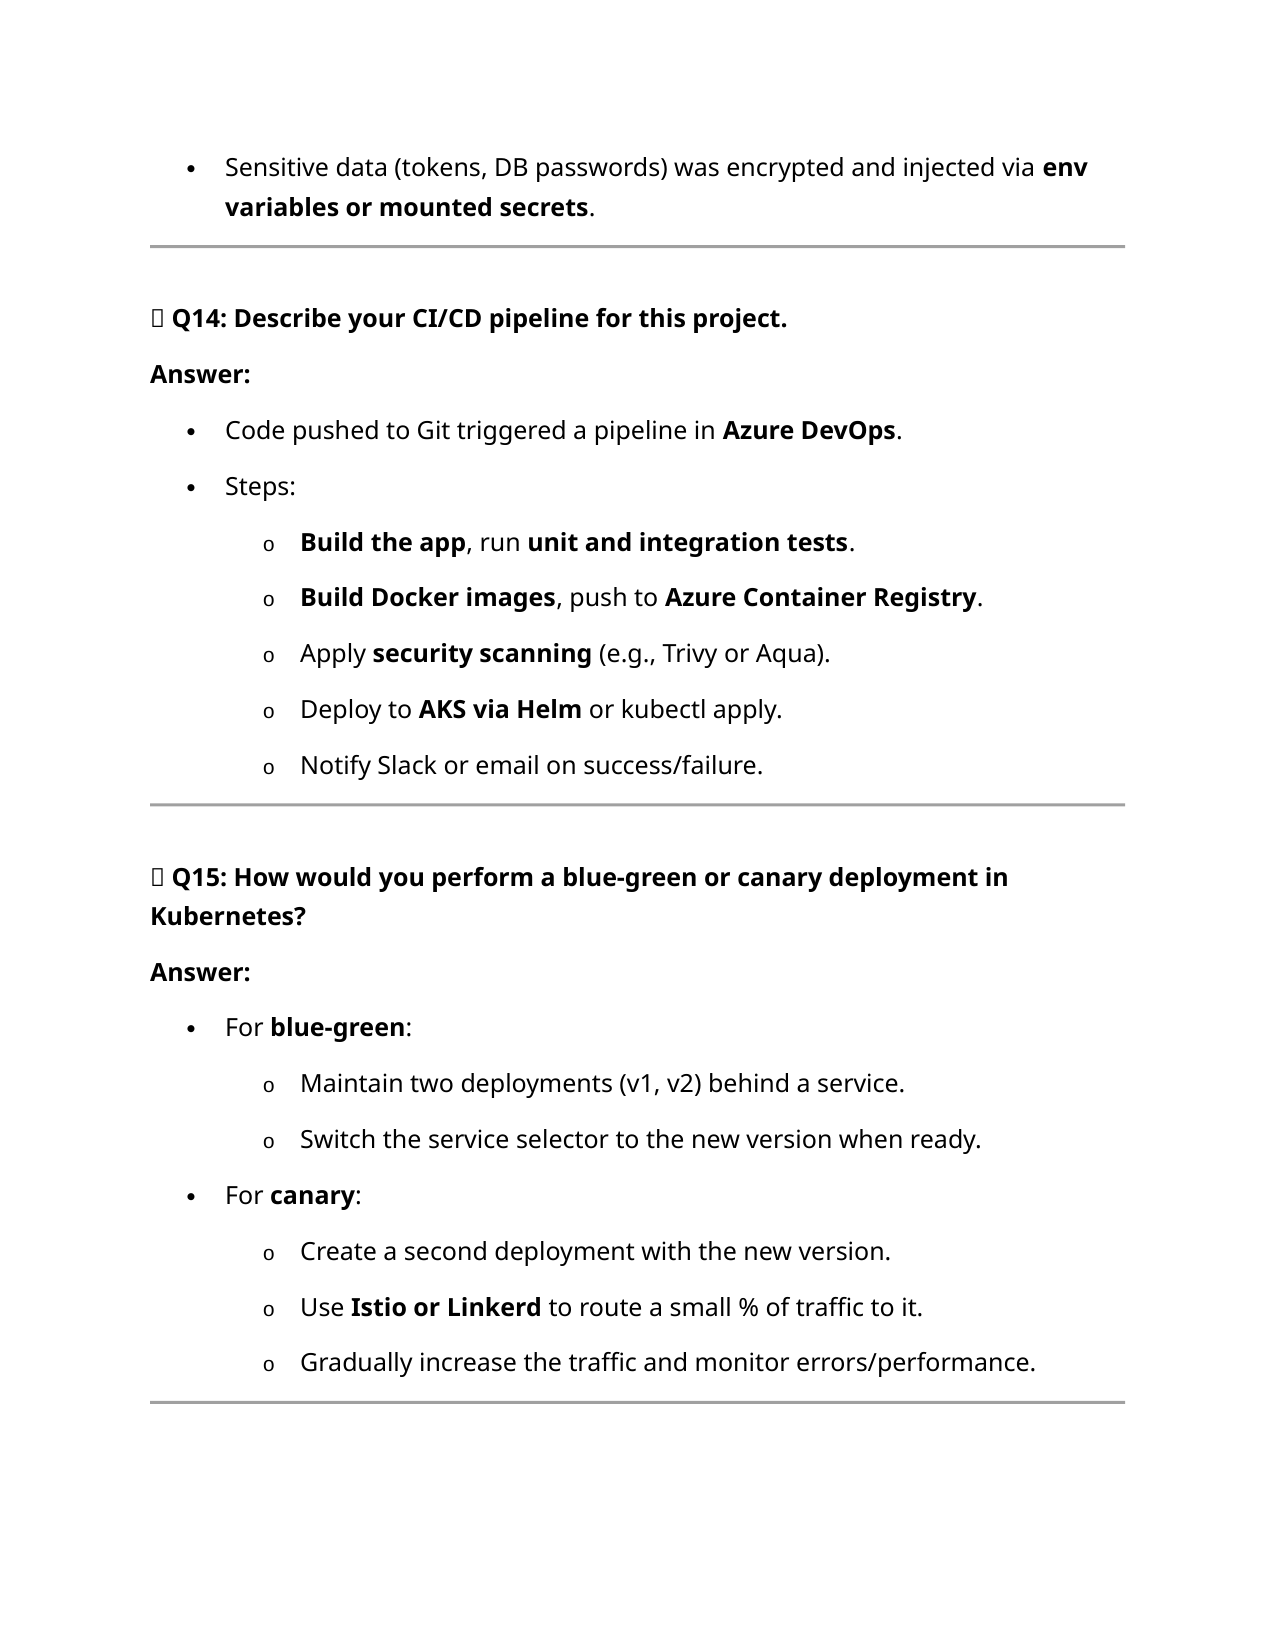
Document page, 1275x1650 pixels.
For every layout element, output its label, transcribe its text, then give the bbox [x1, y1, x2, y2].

list Build the app, run unit and integration tests. [262, 524, 1125, 558]
list Switch the service selector to the new version when ready. [262, 1122, 1125, 1156]
list Use Istio or Linkerd to route a small % of traffic to it. [262, 1289, 1125, 1323]
list Steps: [187, 468, 1125, 502]
list For blue-green: [187, 1010, 1125, 1044]
text Answer: [150, 954, 1125, 988]
text 💬 Q15: How would you perform a blue-green or canary deployment in Kubernetes? [150, 859, 1125, 932]
list For canary: [187, 1177, 1125, 1212]
list Apply security scanning (e.g., Trivy or Aqua). [262, 636, 1125, 670]
text Answer: [150, 357, 1125, 391]
list Deploy to AKS via Helm or kubectl apply. [262, 692, 1125, 726]
list Create a second deployment with the new version. [262, 1233, 1125, 1267]
list Sensitive data (tokens, DB passwords) was encrypted and injected via env variables or mounted secrets. [187, 150, 1125, 223]
list Notify Slack or email on success/failure. [262, 747, 1125, 782]
list Build Docker images, push to Azure Container Registry. [262, 580, 1125, 614]
list Code pushed to Git triggered a pipeline in Azure DevOps. [187, 412, 1125, 447]
list Gradually increase the traffic and monitor errors/performance. [262, 1345, 1125, 1379]
list Maintain two deployments (v1, v2) behind a service. [262, 1066, 1125, 1100]
text 💬 Q14: Describe your CI/CD pipeline for this project. [150, 301, 1125, 335]
